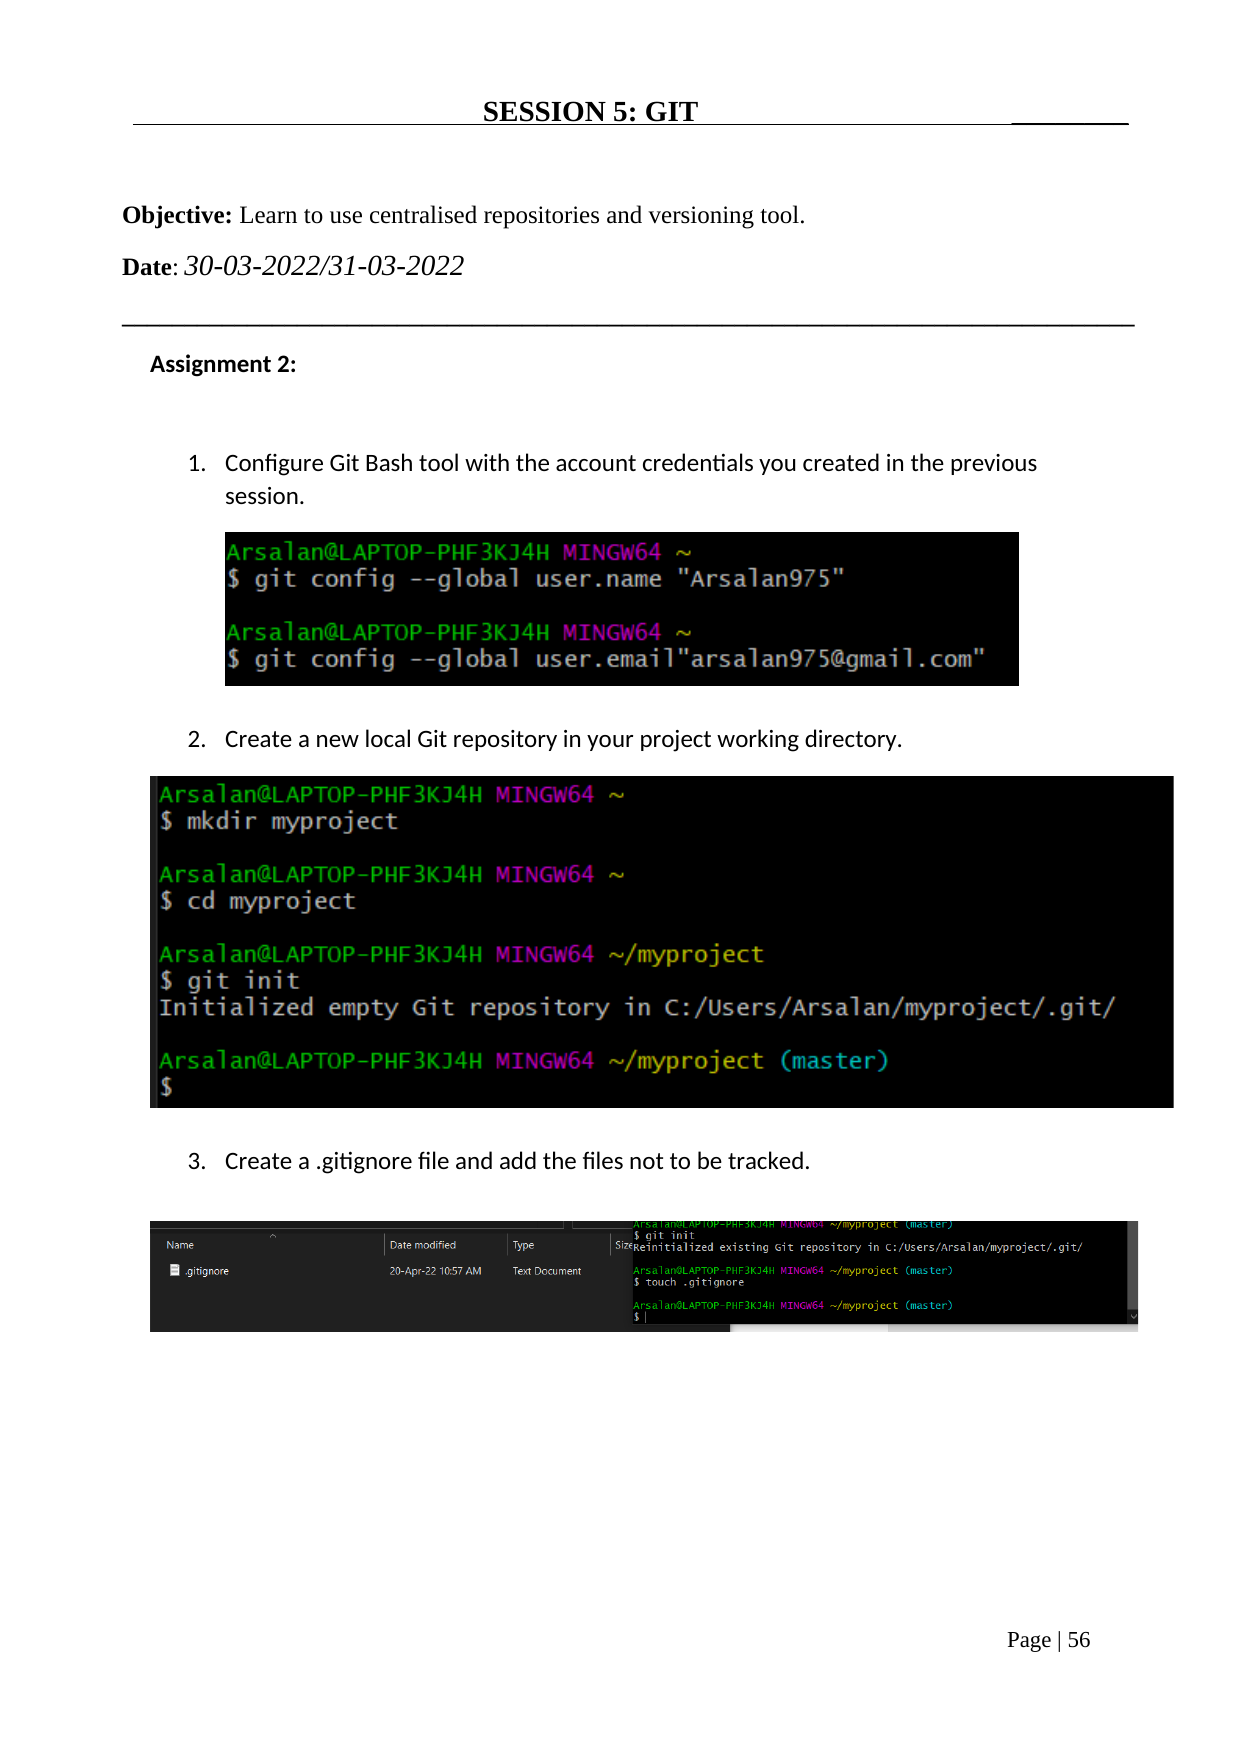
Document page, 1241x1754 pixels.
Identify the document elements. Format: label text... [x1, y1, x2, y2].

text Assignment 2: [150, 348, 1090, 379]
picture [150, 1221, 1139, 1332]
list Create a .gitignore file and add the files not to be tracked. [187, 1145, 1090, 1176]
text _________________________________________________________________________________ [122, 301, 1139, 329]
text Date: 30-03-2022/31-03-2022 [122, 248, 1139, 281]
text SESSION 5: GIT ________ [122, 94, 1139, 128]
text Objective: Learn to use centralised repositories and versioning tool. [122, 200, 1139, 229]
list Configure Git Bash tool with the account credentials you created in the previous session. [187, 447, 1090, 511]
picture [225, 532, 1019, 686]
list Create a new local Git repository in your project working directory. [187, 724, 1090, 754]
picture [150, 776, 1174, 1108]
